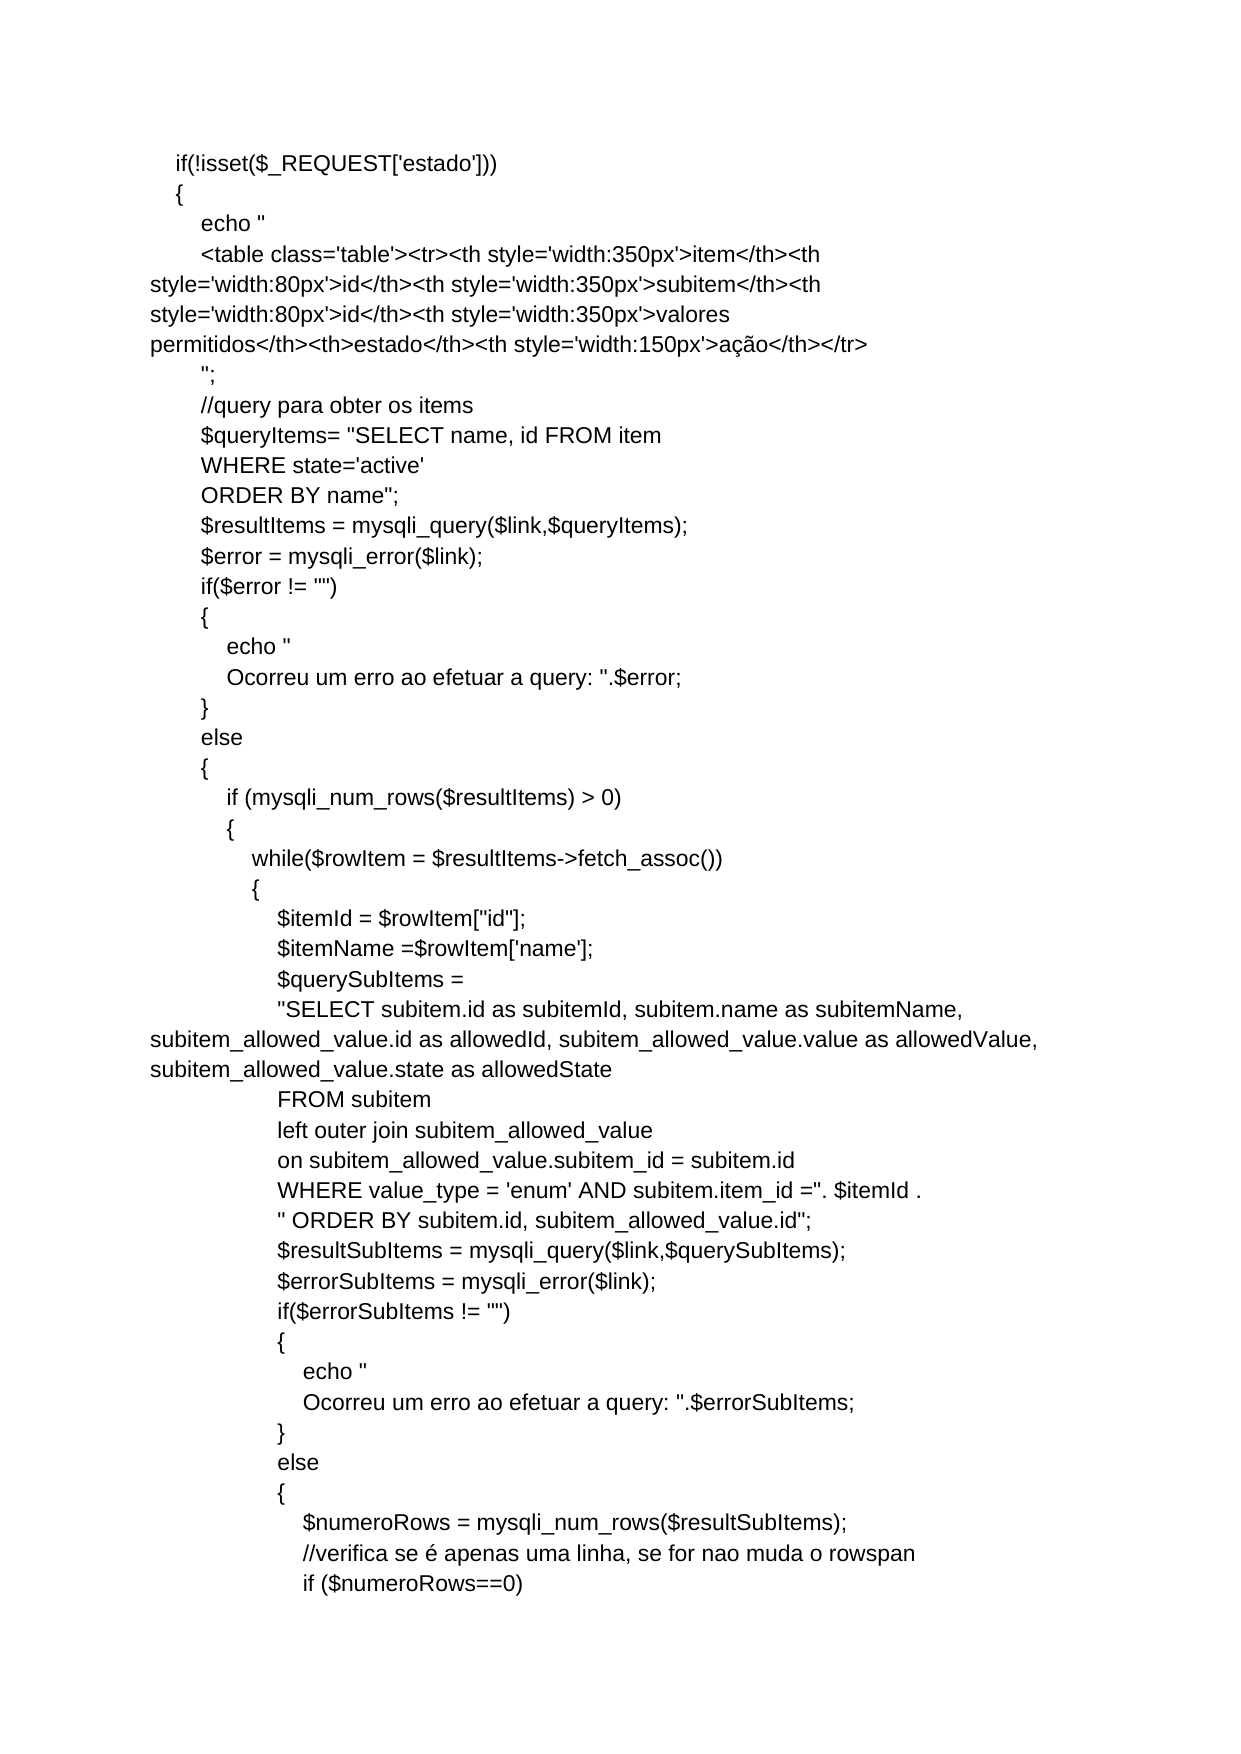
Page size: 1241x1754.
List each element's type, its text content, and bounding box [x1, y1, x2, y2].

text $errorSubItems = mysqli_error($link); [150, 1268, 1090, 1294]
text { [150, 875, 1090, 901]
text on subitem_allowed_value.subitem_id = subitem.id [150, 1147, 1090, 1173]
text $numeroRows = mysqli_num_rows($resultSubItems); [150, 1509, 1090, 1536]
text } [150, 694, 1090, 720]
text $itemId = $rowItem["id"]; [150, 905, 1090, 932]
text "SELECT subitem.id as subitemId, subitem.name as subitemName, subitem_allowed_value.id as allowedId, subitem_allowed_value.value as allowedValue, subitem_allowed_value.state as allowedState [150, 996, 1090, 1083]
text <table class='table'><tr><th style='width:350px'>item</th><th style='width:80px'>id</th><th style='width:350px'>subitem</th><th style='width:80px'>id</th><th style='width:350px'>valores permitidos</th><th>estado</th><th style='width:150px'>ação</th></tr> [150, 241, 1090, 358]
text if($error != "") [150, 573, 1090, 599]
text { [150, 603, 1090, 629]
text $resultSubItems = mysqli_query($link,$querySubItems); [150, 1237, 1090, 1264]
text //verifica se é apenas uma linha, se for nao muda o rowspan [150, 1539, 1090, 1566]
text { [150, 814, 1090, 841]
text WHERE state='active' [150, 452, 1090, 478]
text $itemName =$rowItem['name']; [150, 935, 1090, 962]
text if (mysqli_num_rows($resultItems) > 0) [150, 784, 1090, 811]
text $resultItems = mysqli_query($link,$queryItems); [150, 512, 1090, 539]
text if($errorSubItems != "") [150, 1298, 1090, 1324]
text $querySubItems = [150, 966, 1090, 992]
text } [150, 1419, 1090, 1445]
text $queryItems= "SELECT name, id FROM item [150, 422, 1090, 448]
text ORDER BY name"; [150, 482, 1090, 509]
text if(!isset($_REQUEST['estado'])) [150, 150, 1090, 176]
text while($rowItem = $resultItems->fetch_assoc()) [150, 845, 1090, 871]
text if ($numeroRows==0) [150, 1570, 1090, 1596]
text else [150, 1449, 1090, 1475]
text { [150, 754, 1090, 781]
text "; [150, 361, 1090, 388]
text //query para obter os items [150, 392, 1090, 418]
text else [150, 724, 1090, 750]
text FROM subitem [150, 1086, 1090, 1113]
text echo " [150, 1358, 1090, 1385]
text echo " [150, 210, 1090, 237]
text Ocorreu um erro ao efetuar a query: ".$error; [150, 663, 1090, 690]
text $error = mysqli_error($link); [150, 543, 1090, 569]
text { [150, 1479, 1090, 1506]
text " ORDER BY subitem.id, subitem_allowed_value.id"; [150, 1207, 1090, 1234]
text Ocorreu um erro ao efetuar a query: ".$errorSubItems; [150, 1388, 1090, 1415]
text WHERE value_type = 'enum' AND subitem.item_id =". $itemId . [150, 1177, 1090, 1203]
text { [150, 180, 1090, 207]
text echo " [150, 633, 1090, 660]
text { [150, 1328, 1090, 1354]
text left outer join subitem_allowed_value [150, 1117, 1090, 1143]
